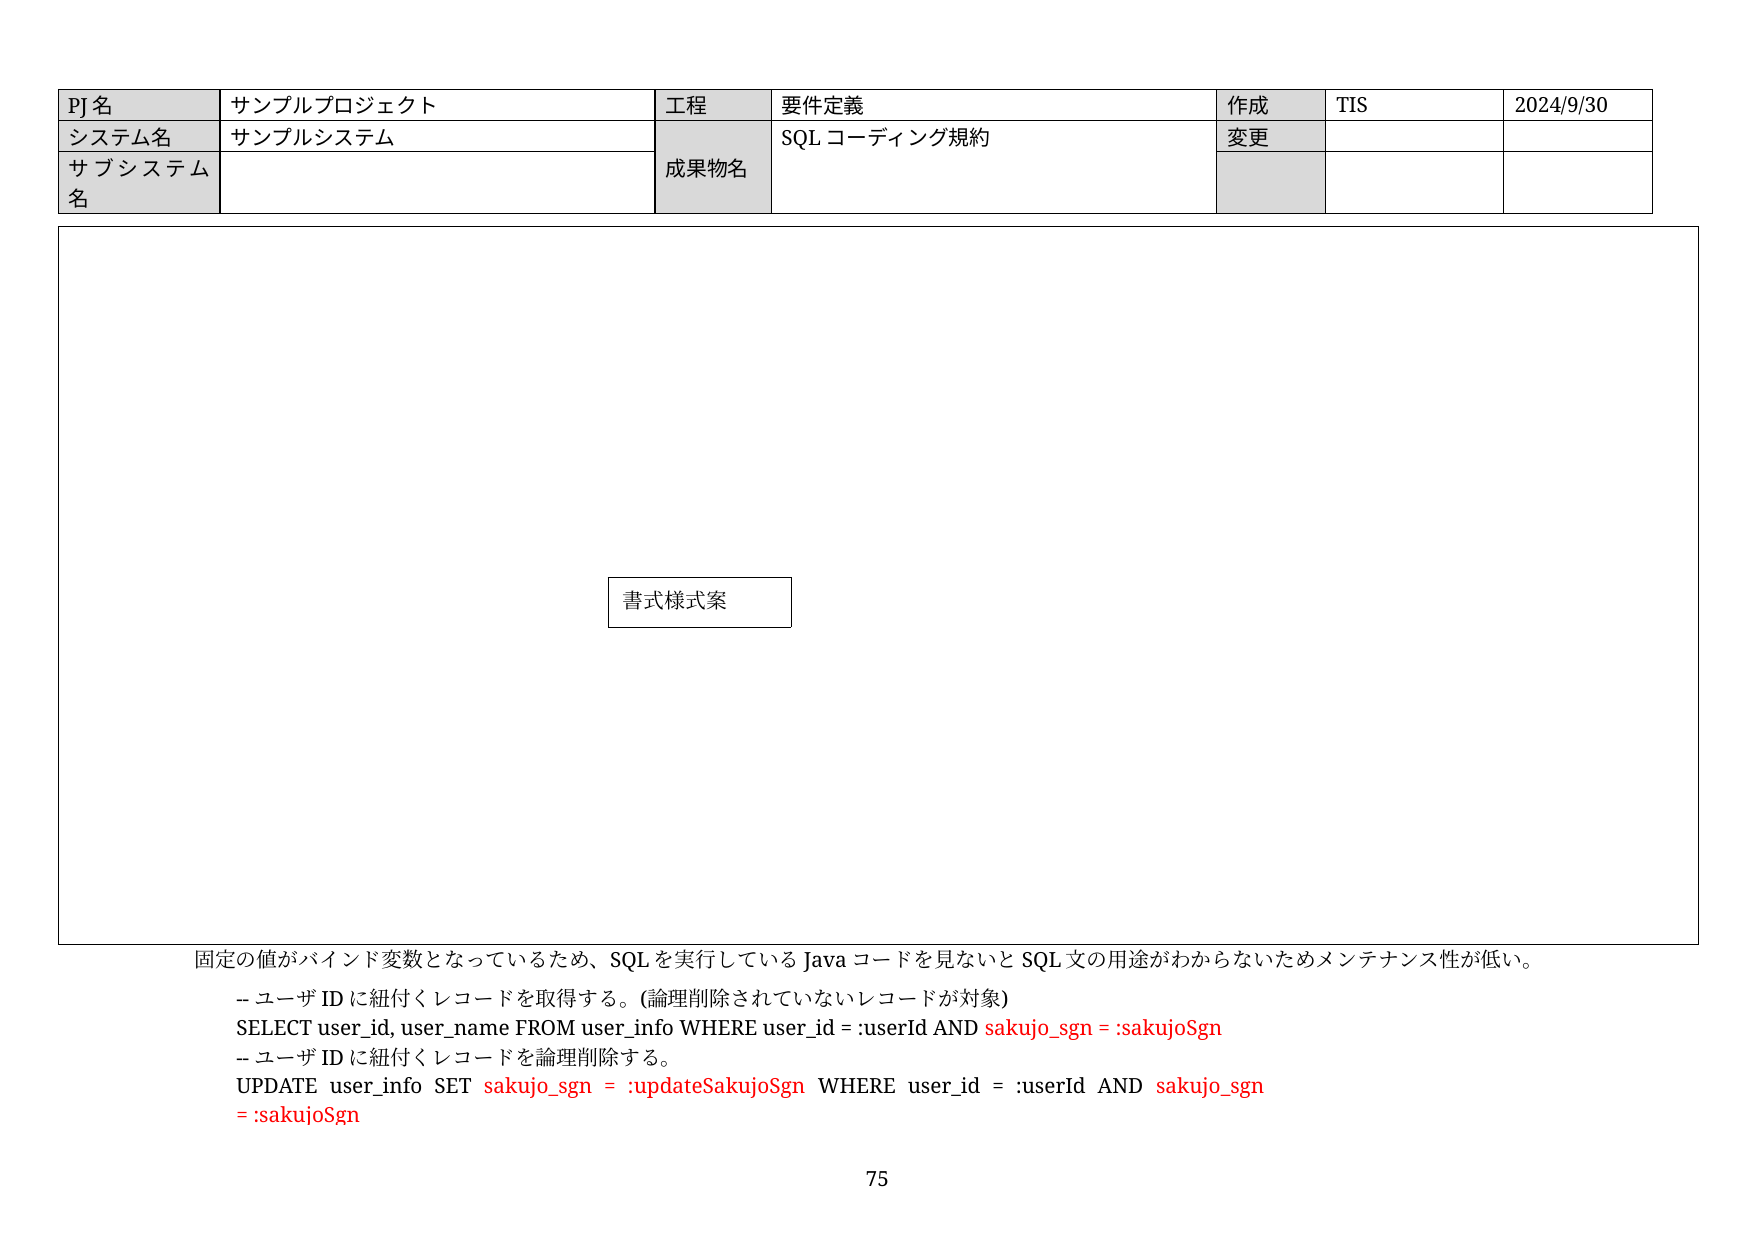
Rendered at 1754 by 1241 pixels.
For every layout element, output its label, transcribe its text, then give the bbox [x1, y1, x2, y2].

text 固定の値がバインド変数となっているため、SQLを実行しているJavaコードを見ないとSQL文の用途がわからないためメンテナンス性が低い。 [194, 945, 1695, 974]
